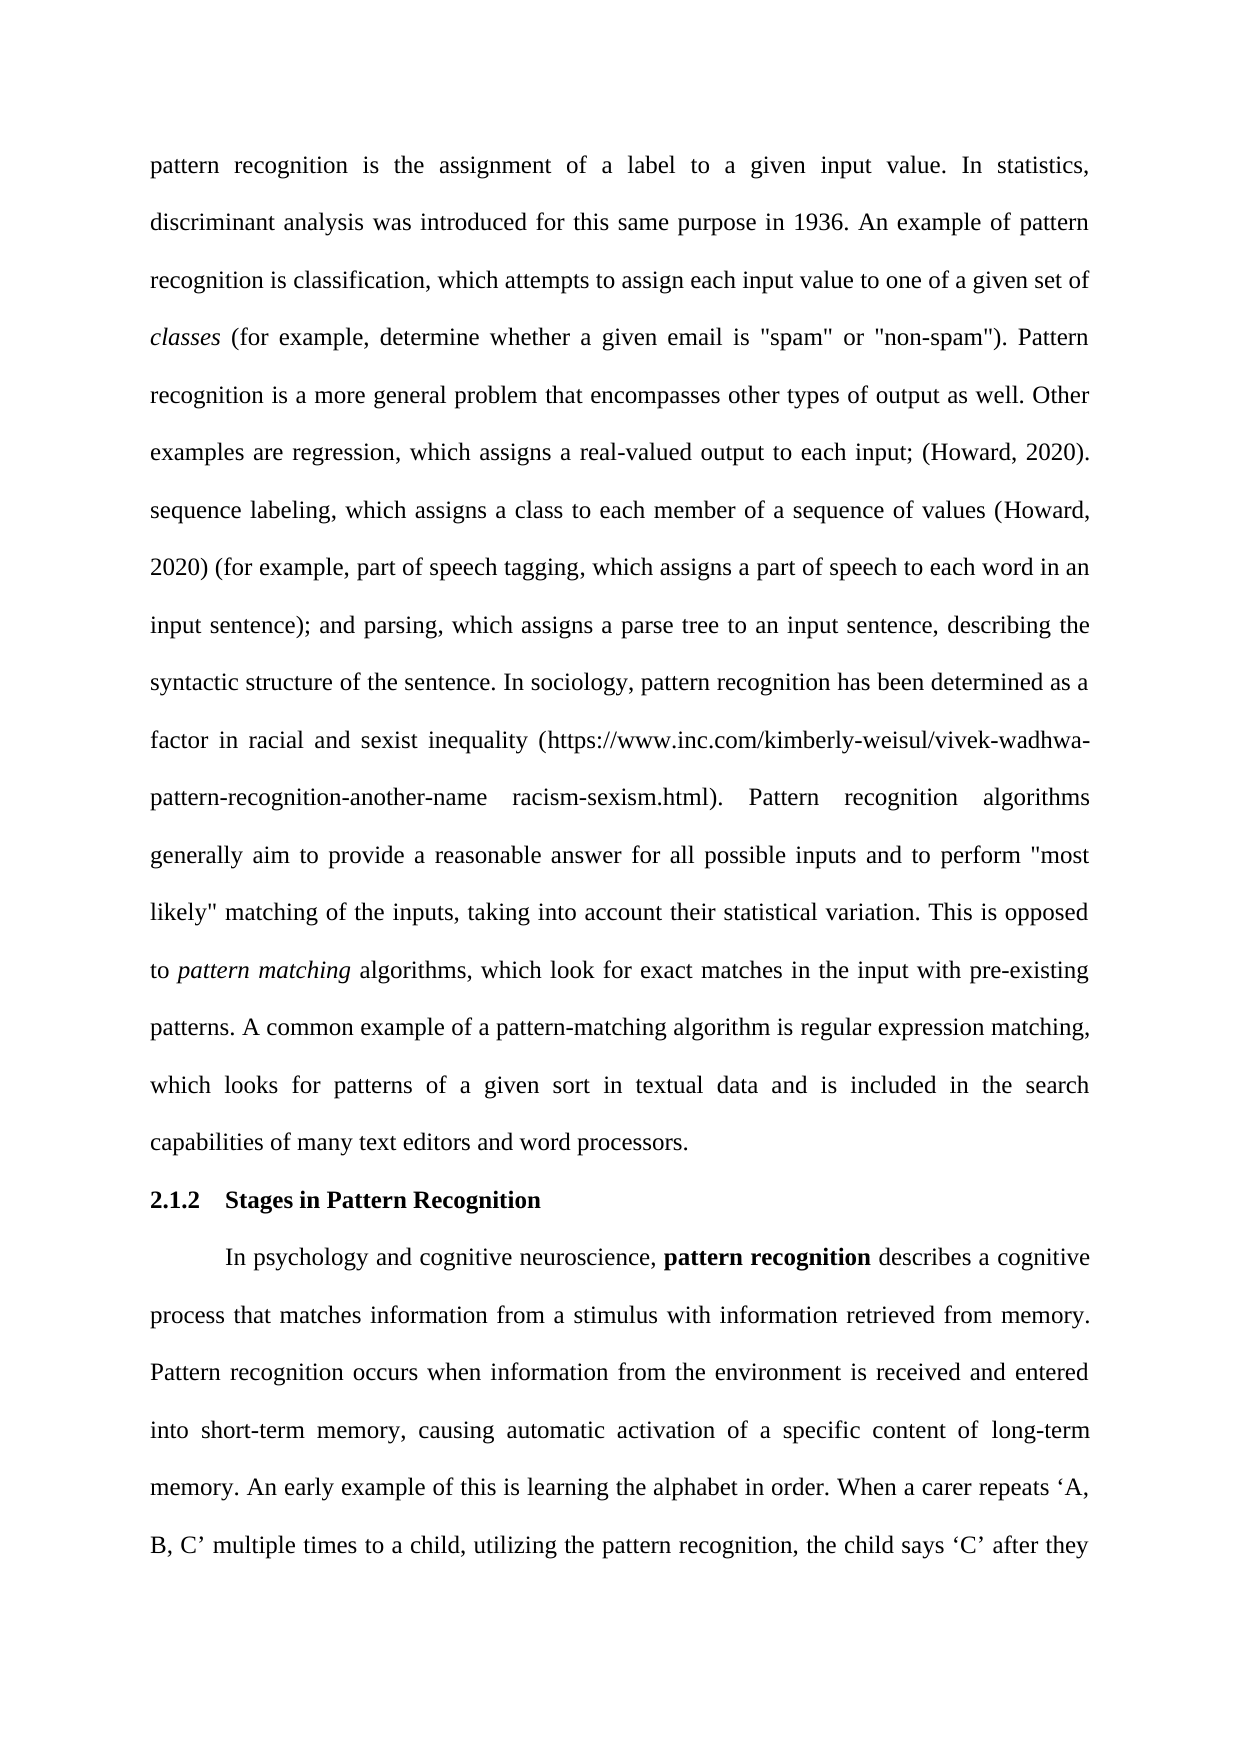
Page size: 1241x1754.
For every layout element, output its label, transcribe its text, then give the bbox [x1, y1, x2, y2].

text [150, 1242, 1090, 1559]
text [150, 150, 1090, 1156]
text 2.1.2 Stages in Pattern Recognition [150, 1185, 1090, 1214]
